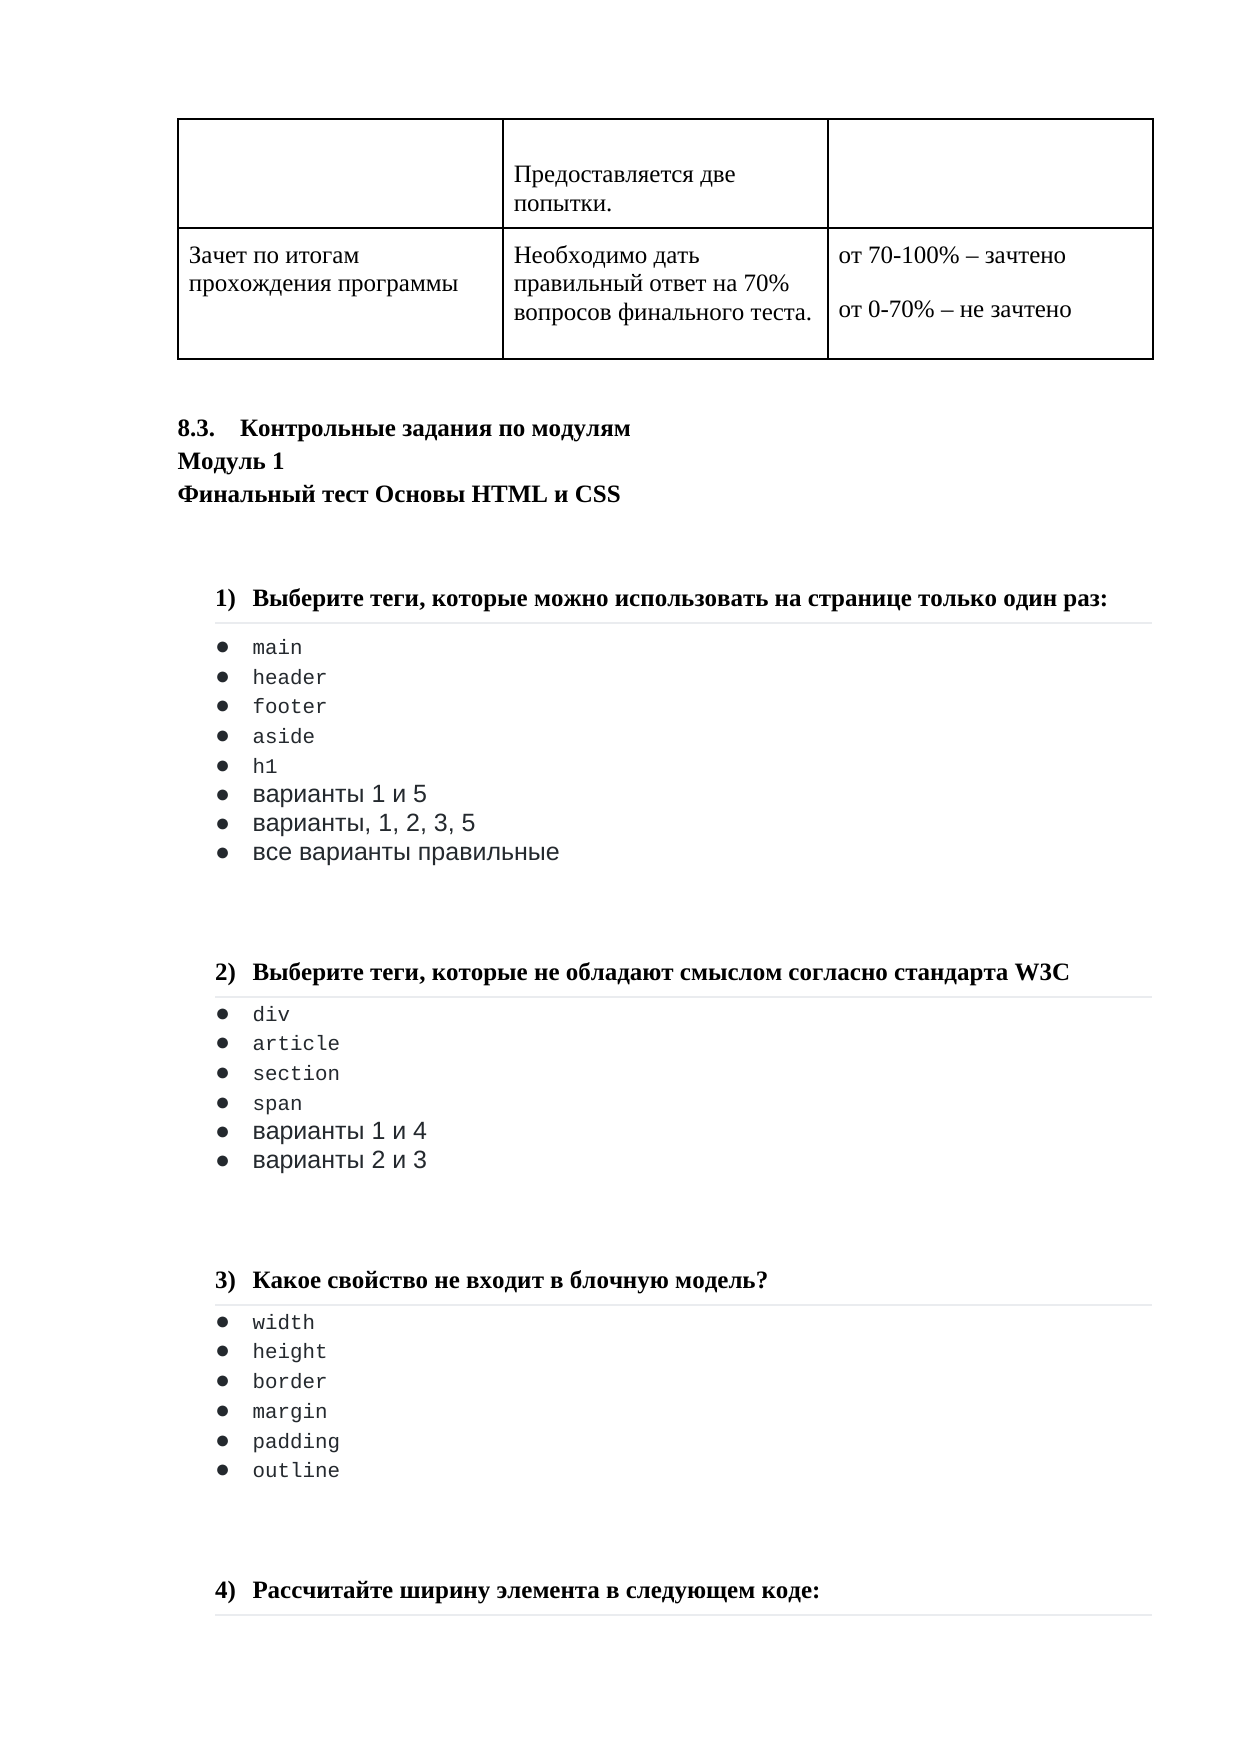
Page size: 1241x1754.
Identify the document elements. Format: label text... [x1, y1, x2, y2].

list h1 [215, 750, 1152, 779]
list height [215, 1336, 1152, 1365]
list width [215, 1306, 1152, 1336]
list border [215, 1365, 1152, 1395]
list outline [215, 1454, 1152, 1484]
list варианты 1 и 5 [215, 779, 1152, 808]
list footer [215, 690, 1152, 720]
list main [215, 631, 1152, 661]
subtitle Какое свойство не входит в блочную модель? [215, 1265, 1152, 1304]
subtitle Выберите теги, которые не обладают смыслом согласно стандарта W3C [215, 957, 1152, 996]
list margin [215, 1395, 1152, 1424]
subtitle Выберите теги, которые можно использовать на странице только один раз: [215, 583, 1152, 622]
subtitle Рассчитайте ширину элемента в следующем коде: [215, 1575, 1152, 1614]
text Финальный тест Основы HTML и CSS [177, 479, 1152, 508]
list все варианты правильные [215, 837, 1152, 866]
list section [215, 1057, 1152, 1087]
list варианты 2 и 3 [215, 1145, 1152, 1174]
text 8.3. Контрольные задания по модулям [177, 413, 1152, 442]
text Модуль 1 [177, 446, 1152, 475]
list aside [215, 720, 1152, 750]
table_cell Необходимо дать правильный ответ на 70% вопросов финального теста. [504, 229, 827, 357]
list header [215, 661, 1152, 690]
list article [215, 1027, 1152, 1057]
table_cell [179, 120, 502, 227]
list span [215, 1087, 1152, 1116]
list варианты 1 и 4 [215, 1116, 1152, 1145]
list padding [215, 1424, 1152, 1454]
list варианты, 1, 2, 3, 5 [215, 808, 1152, 837]
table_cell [504, 120, 827, 227]
table_cell Зачет по итогам прохождения программы [179, 229, 502, 357]
list div [215, 998, 1152, 1027]
table_cell от 70-100% – зачтено от 0-70% – не зачтено [829, 229, 1152, 357]
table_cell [829, 120, 1152, 227]
